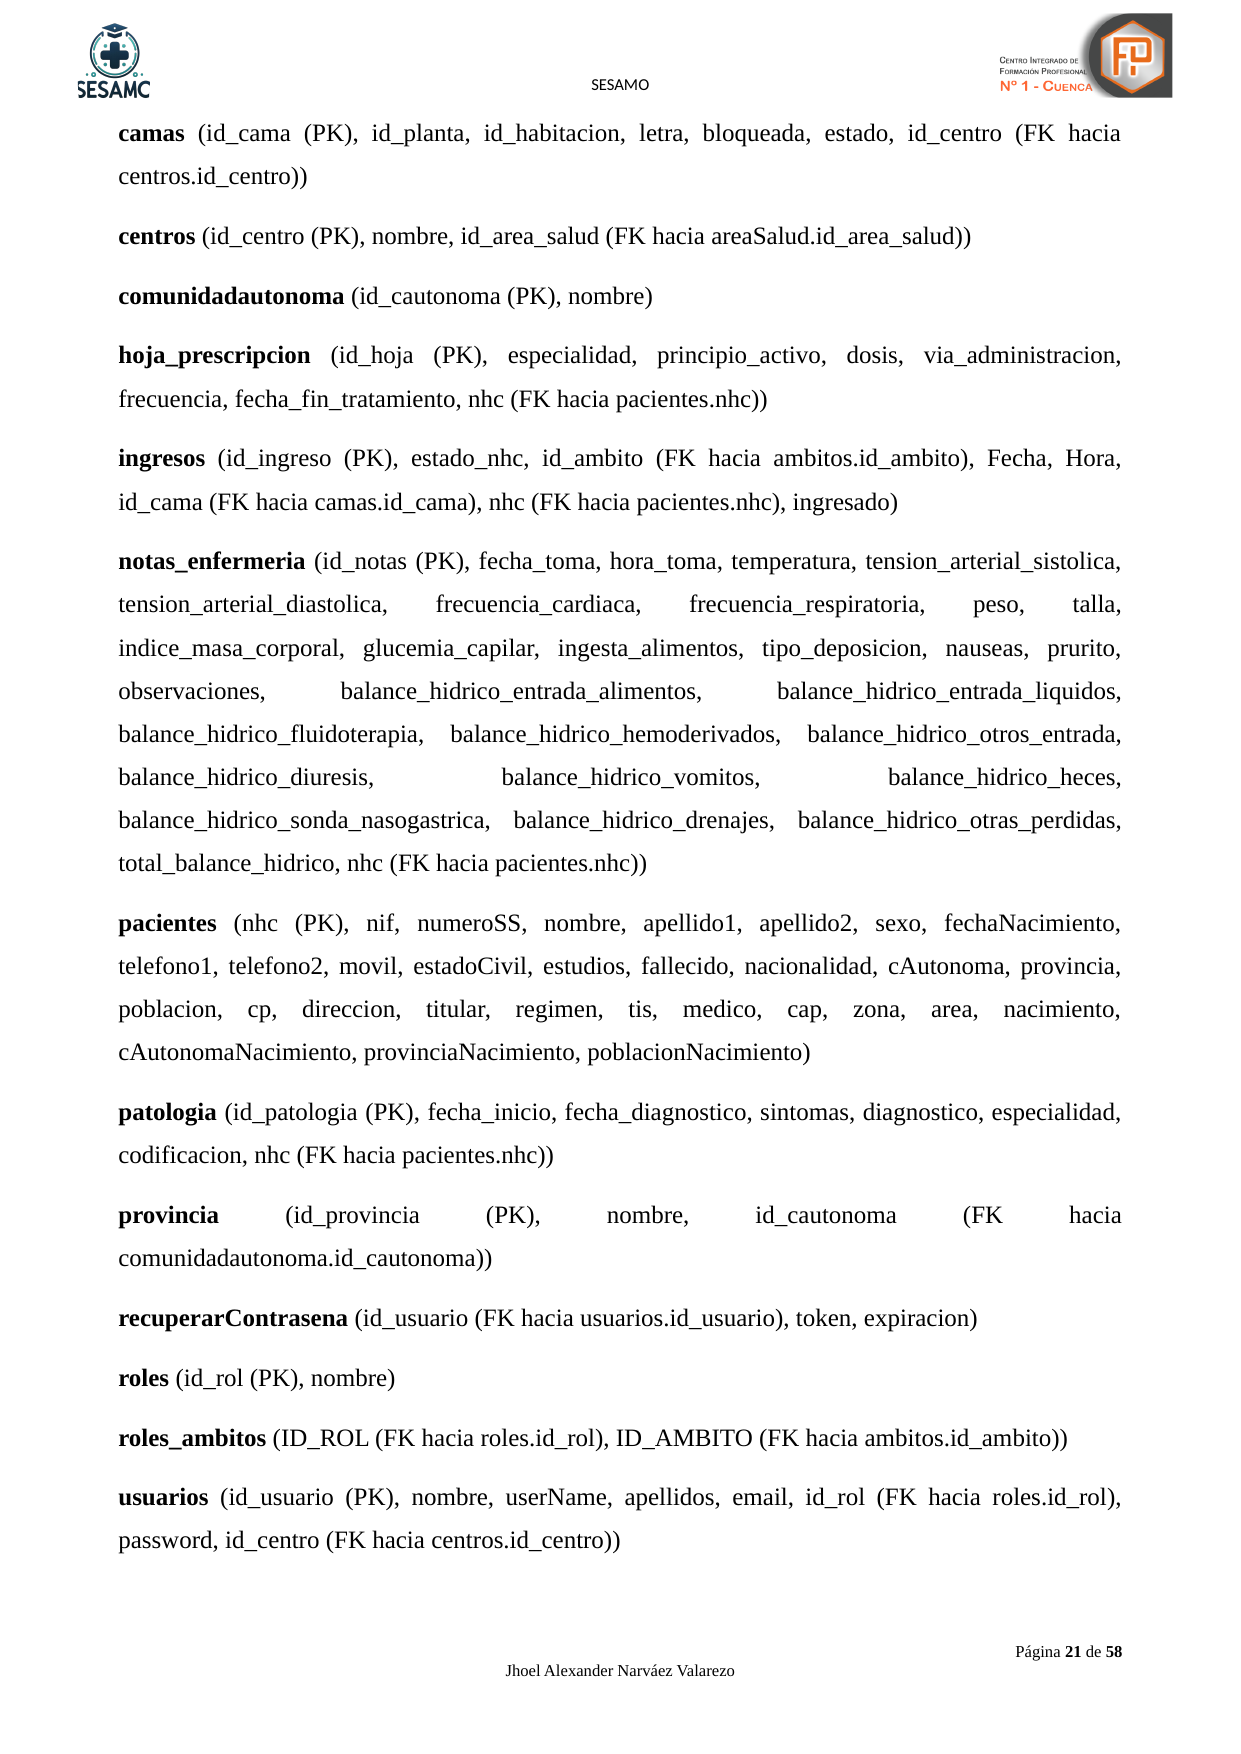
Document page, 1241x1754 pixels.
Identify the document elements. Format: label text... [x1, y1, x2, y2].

text recuperarContrasena (id_usuario (FK hacia usuarios.id_usuario), token, expiracion) [118, 1303, 1122, 1332]
text usuarios (id_usuario (PK), nombre, userName, apellidos, email, id_rol (FK hacia roles.id_rol), password, id_centro (FK hacia centros.id_centro)) [118, 1482, 1122, 1554]
text patologia (id_patologia (PK), fecha_inicio, fecha_diagnostico, sintomas, diagnostico, especialidad, codificacion, nhc (FK hacia pacientes.nhc)) [118, 1097, 1122, 1169]
text comunidadautonoma (id_cautonoma (PK), nombre) [118, 281, 1122, 309]
text hoja_prescripcion (id_hoja (PK), especialidad, principio_activo, dosis, via_administracion, frecuencia, fecha_fin_tratamiento, nhc (FK hacia pacientes.nhc)) [118, 341, 1122, 412]
text provincia (id_provincia (PK), nombre, id_cautonoma (FK hacia comunidadautonoma.id_cautonoma)) [118, 1200, 1122, 1272]
text roles (id_rol (PK), nombre) [118, 1363, 1122, 1392]
picture [74, 19, 153, 111]
text notas_enfermeria (id_notas (PK), fecha_toma, hora_toma, temperatura, tension_arterial_sistolica, tension_arterial_diastolica, frecuencia_cardiaca, frecuencia_respiratoria, peso, talla, indice_masa_corporal, glucemia_capilar, ingesta_alimentos, tipo_deposicion, nauseas, prurito, observaciones, balance_hidrico_entrada_alimentos, balance_hidrico_entrada_liquidos, balance_hidrico_fluidoterapia, balance_hidrico_hemoderivados, balance_hidrico_otros_entrada, balance_hidrico_diuresis, balance_hidrico_vomitos, balance_hidrico_heces, balance_hidrico_sonda_nasogastrica, balance_hidrico_drenajes, balance_hidrico_otras_perdidas, total_balance_hidrico, nhc (FK hacia pacientes.nhc)) [118, 546, 1122, 877]
picture [994, 13, 1173, 98]
text pacientes (nhc (PK), nif, numeroSS, nombre, apellido1, apellido2, sexo, fechaNacimiento, telefono1, telefono2, movil, estadoCivil, estudios, fallecido, nacionalidad, cAutonoma, provincia, poblacion, cp, direccion, titular, regimen, tis, medico, cap, zona, area, nacimiento, cAutonomaNacimiento, provinciaNacimiento, poblacionNacimiento) [118, 908, 1122, 1066]
text camas (id_cama (PK), id_planta, id_habitacion, letra, bloqueada, estado, id_centro (FK hacia centros.id_centro)) [118, 118, 1122, 190]
text centros (id_centro (PK), nombre, id_area_salud (FK hacia areaSalud.id_area_salud)) [118, 221, 1122, 250]
text roles_ambitos (ID_ROL (FK hacia roles.id_rol), ID_AMBITO (FK hacia ambitos.id_ambito)) [118, 1423, 1122, 1451]
text ingresos (id_ingreso (PK), estado_nhc, id_ambito (FK hacia ambitos.id_ambito), Fecha, Hora, id_cama (FK hacia camas.id_cama), nhc (FK hacia pacientes.nhc), ingresado) [118, 443, 1122, 515]
